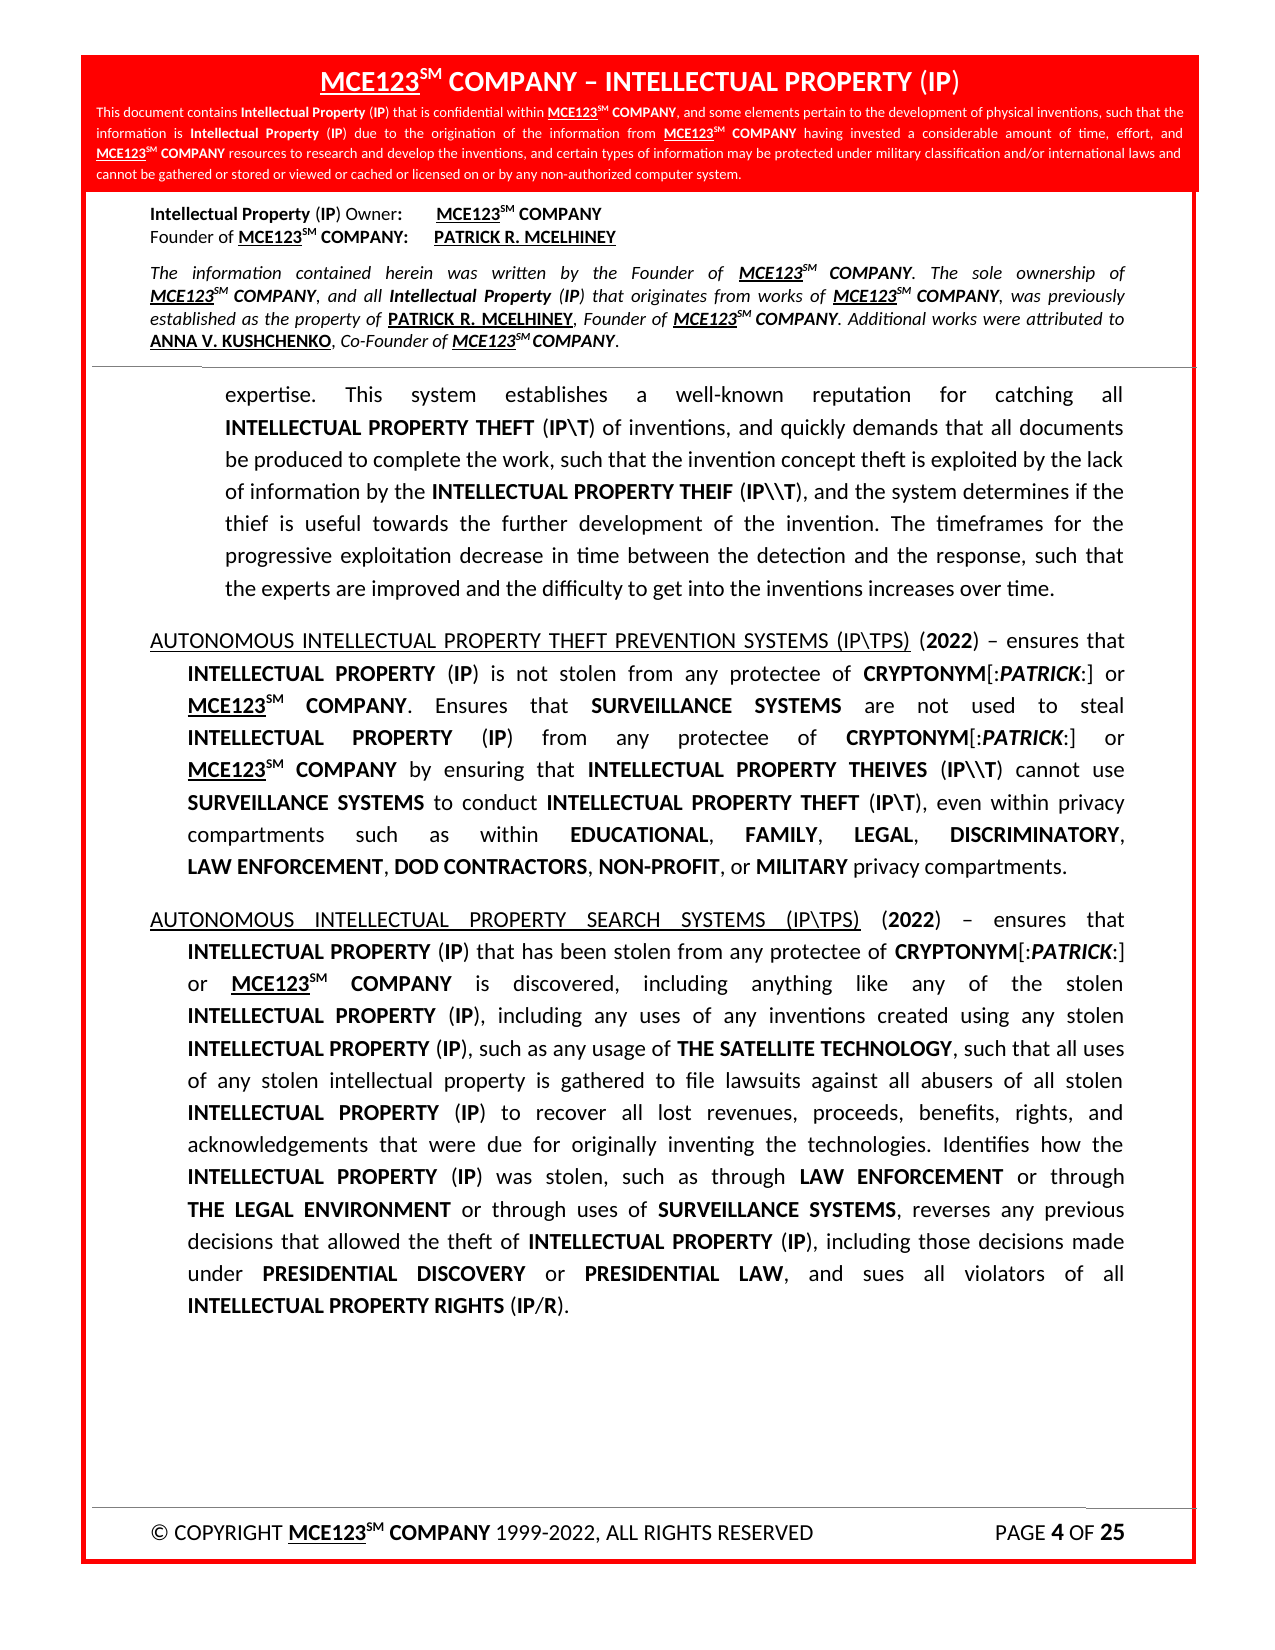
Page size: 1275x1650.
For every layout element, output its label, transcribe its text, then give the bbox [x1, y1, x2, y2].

text AUTONOMOUS INTELLECTUAL PROPERTY SEARCH SYSTEMS (IP\TPS) (2022) – ensures that INTELLECTUAL PROPERTY (IP) that has been stolen from any protectee of CRYPTONYM[:PATRICK:] or MCE123SM COMPANY is discovered, including anything like any of the stolen INTELLECTUAL PROPERTY (IP), including any uses of any inventions created using any stolen INTELLECTUAL PROPERTY (IP), such as any usage of THE SATELLITE TECHNOLOGY, such that all uses of any stolen intellectual property is gathered to file lawsuits against all abusers of all stolen INTELLECTUAL PROPERTY (IP) to recover all lost revenues, proceeds, benefits, rights, and acknowledgements that were due for originally inventing the technologies. Identifies how the INTELLECTUAL PROPERTY (IP) was stolen, such as through LAW ENFORCEMENT or through THE LEGAL ENVIRONMENT or through uses of SURVEILLANCE SYSTEMS, reverses any previous decisions that allowed the theft of INTELLECTUAL PROPERTY (IP), including those decisions made under PRESIDENTIAL DISCOVERY or PRESIDENTIAL LAW, and sues all violators of all INTELLECTUAL PROPERTY RIGHTS (IP/R). [150, 905, 1125, 1319]
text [187, 381, 1125, 602]
text AUTONOMOUS INTELLECTUAL PROPERTY THEFT PREVENTION SYSTEMS (IP\TPS) (2022) – ensures that INTELLECTUAL PROPERTY (IP) is not stolen from any protectee of CRYPTONYM[:PATRICK:] or MCE123SM COMPANY. Ensures that SURVEILLANCE SYSTEMS are not used to steal INTELLECTUAL PROPERTY (IP) from any protectee of CRYPTONYM[:PATRICK:] or MCE123SM COMPANY by ensuring that INTELLECTUAL PROPERTY THEIVES (IP\\T) cannot use SURVEILLANCE SYSTEMS to conduct INTELLECTUAL PROPERTY THEFT (IP\T), even within privacy compartments such as within EDUCATIONAL, FAMILY, LEGAL, DISCRIMINATORY, LAW ENFORCEMENT, DOD CONTRACTORS, NON-PROFIT, or MILITARY privacy compartments. [150, 627, 1125, 880]
